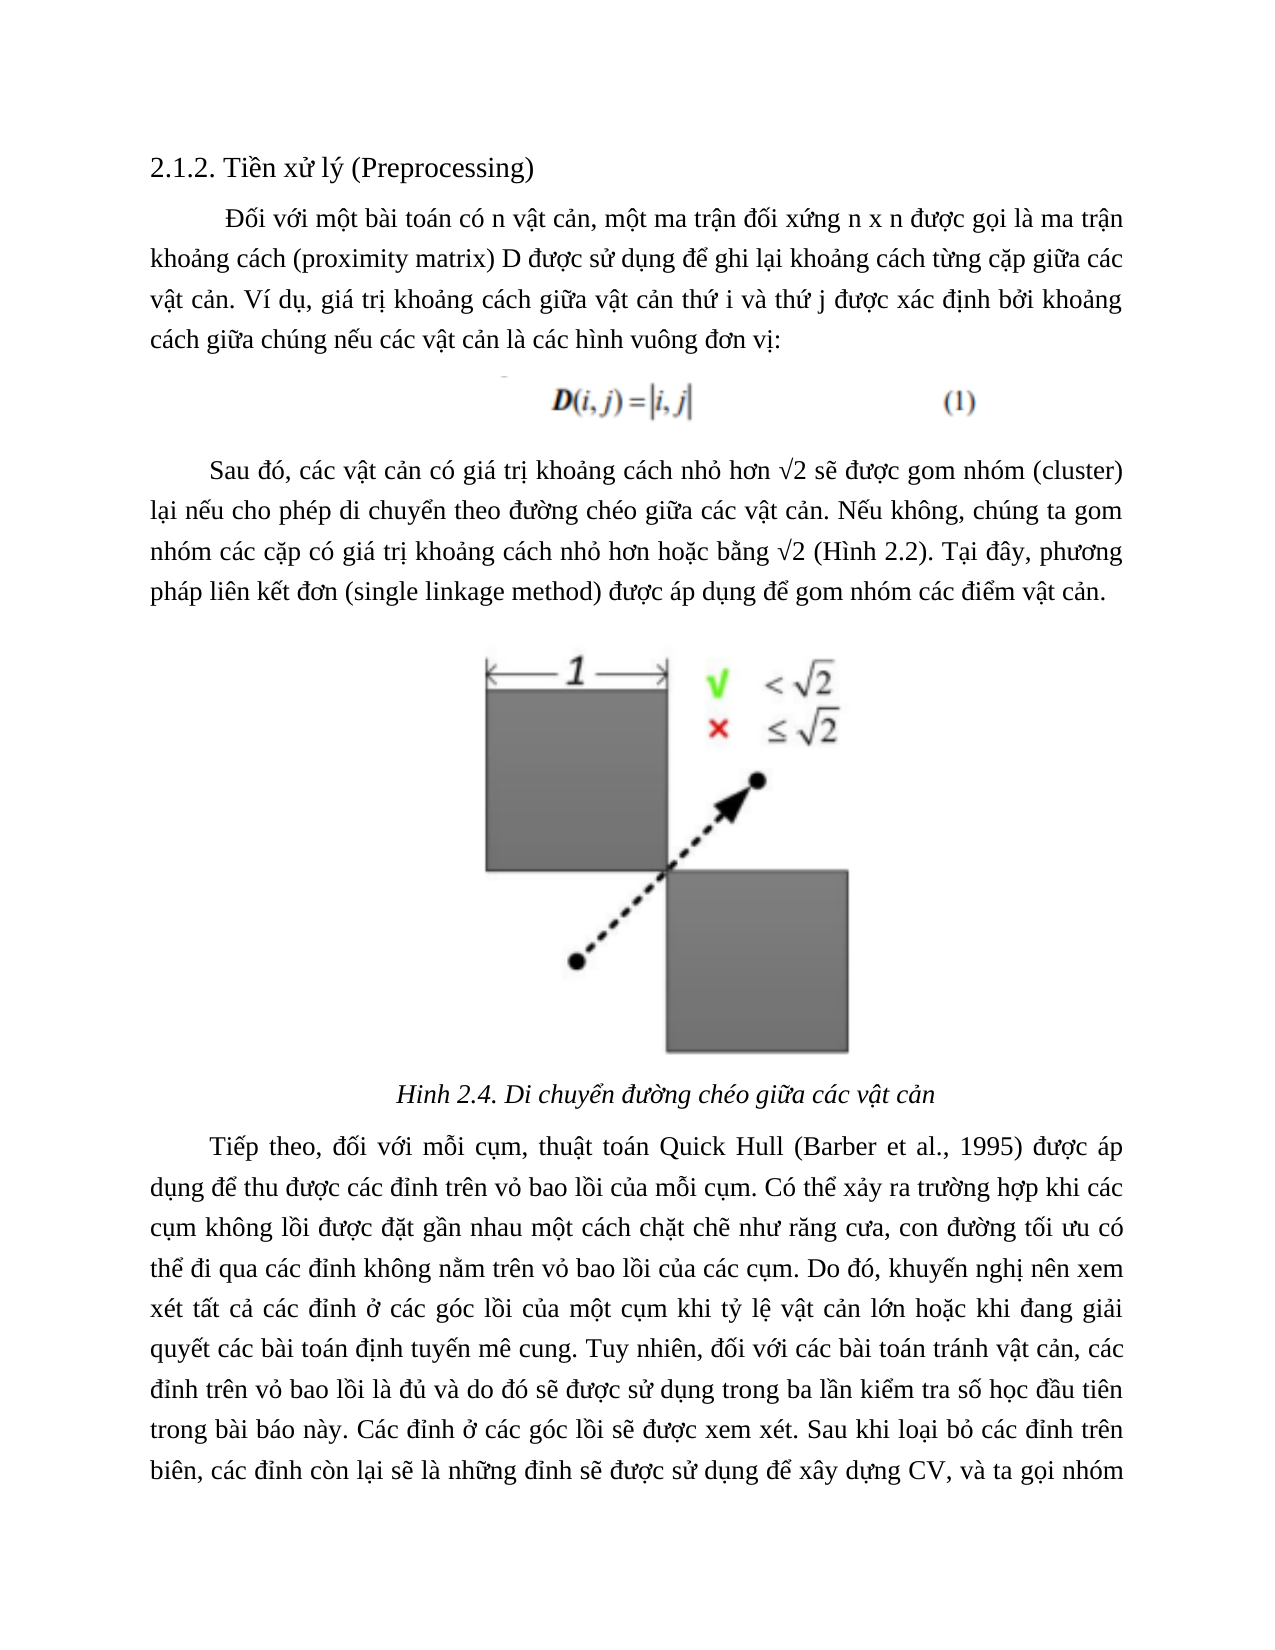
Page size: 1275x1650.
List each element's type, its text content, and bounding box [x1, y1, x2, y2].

text Đối với một bài toán có n vật cản, một ma trận đối xứng n x n được gọi là ma trận khoảng cách (proximity matrix) D được sử dụng để ghi lại khoảng cách từng cặp giữa các vật cản. Ví dụ, giá trị khoảng cách giữa vật cản thứ i và thứ j được xác định bởi khoảng cách giữa chúng nếu các vật cản là các hình vuông đơn vị: [150, 202, 1125, 354]
text Sau đó, các vật cản có giá trị khoảng cách nhỏ hơn √2 sẽ được gom nhóm (cluster) lại nếu cho phép di chuyển theo đường chéo giữa các vật cản. Nếu không, chúng ta gom nhóm các cặp có giá trị khoảng cách nhỏ hơn hoặc bằng √2 (Hình 2.2). Tại đây, phương pháp liên kết đơn (single linkage method) được áp dụng để gom nhóm các điểm vật cản. [150, 454, 1125, 606]
picture [291, 376, 984, 433]
subtitle 2.1.2. Tiền xử lý (Preprocessing) [150, 150, 1125, 183]
picture [478, 628, 856, 1057]
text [150, 1131, 1125, 1485]
